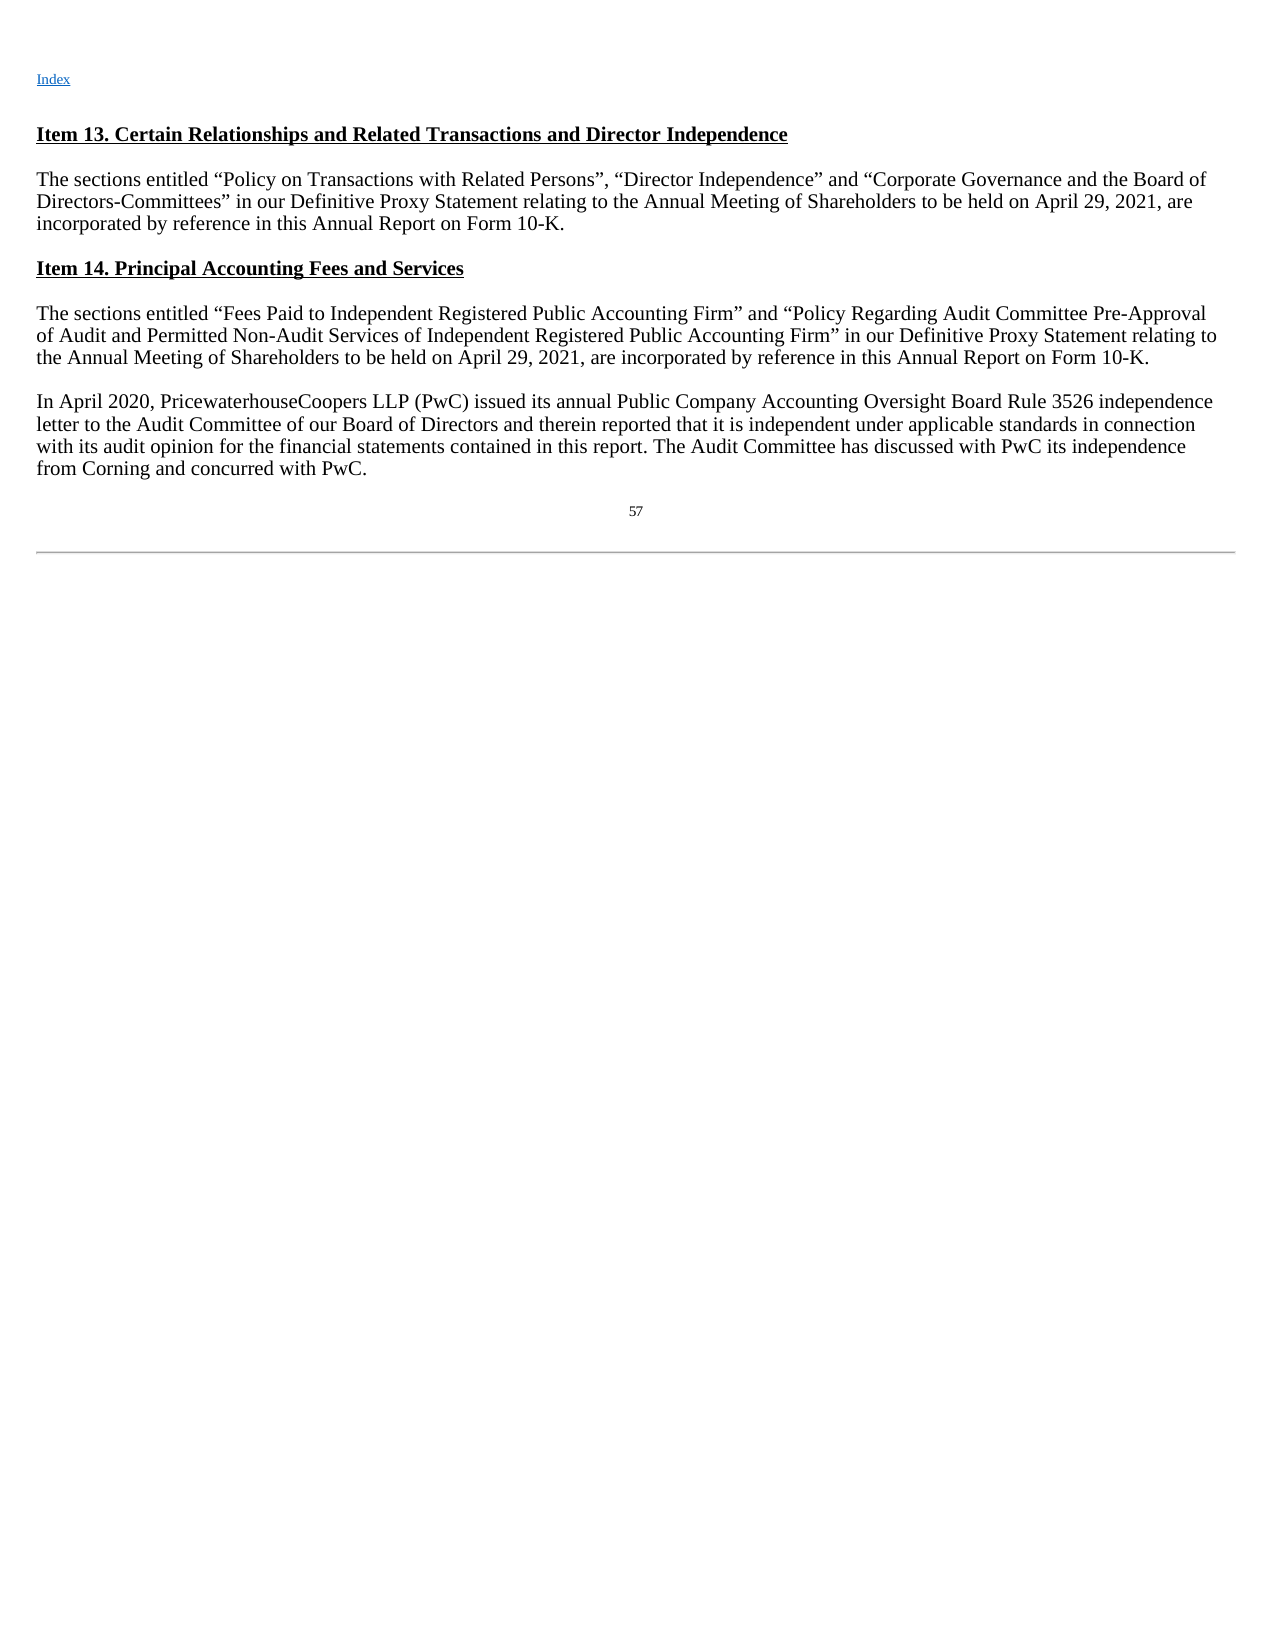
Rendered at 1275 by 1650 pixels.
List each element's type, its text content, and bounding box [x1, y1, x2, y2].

text The sections entitled “Policy on Transactions with Related Persons”, “Director Independence” and “Corporate Governance and the Board of Directors-Committees” in our Definitive Proxy Statement relating to the Annual Meeting of Shareholders to be held on April 29, 2021, are incorporated by reference in this Annual Report on Form 10-K. [36, 168, 1215, 235]
text In April 2020, PricewaterhouseCoopers LLP (PwC) issued its annual Public Company Accounting Oversight Board Rule 3526 independence letter to the Audit Committee of our Board of Directors and therein reported that it is independent under applicable standards in connection with its audit opinion for the financial statements contained in this report. The Audit Committee has discussed with PwC its independence from Corning and concurred with PwC. [36, 391, 1220, 480]
text 57 [393, 503, 879, 520]
subtitle Item 13. Certain Relationships and Related Transactions and Director Independence [36, 122, 1252, 146]
subtitle Item 14. Principal Accounting Fees and Services [36, 256, 1252, 280]
text The sections entitled “Fees Paid to Independent Registered Public Accounting Firm” and “Policy Regarding Audit Committee Pre-Approval of Audit and Permitted Non-Audit Services of Independent Registered Public Accounting Firm” in our Definitive Proxy Statement relating to the Annual Meeting of Shareholders to be held on April 29, 2021, are incorporated by reference in this Annual Report on Form 10-K. [36, 302, 1222, 369]
